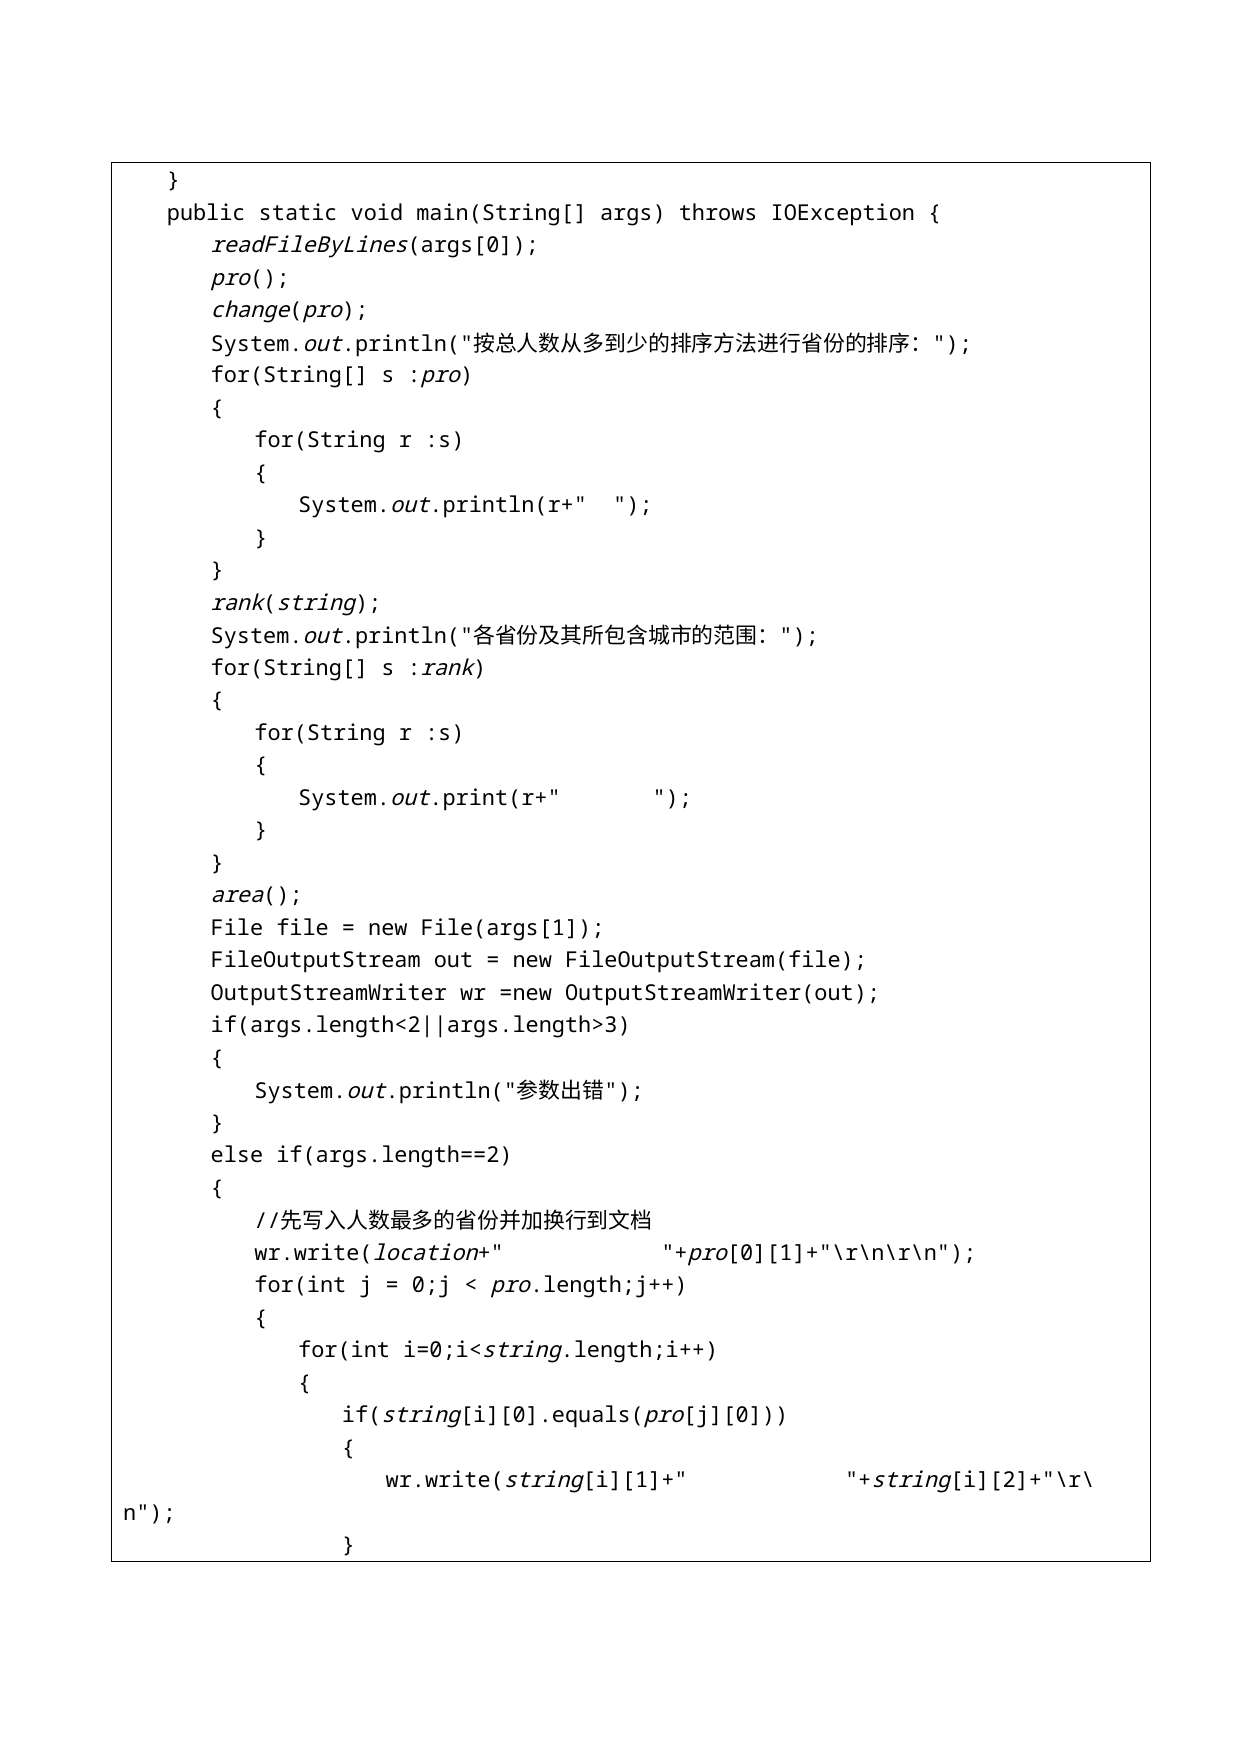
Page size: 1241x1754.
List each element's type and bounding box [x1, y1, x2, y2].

table_cell [112, 163, 1150, 1561]
